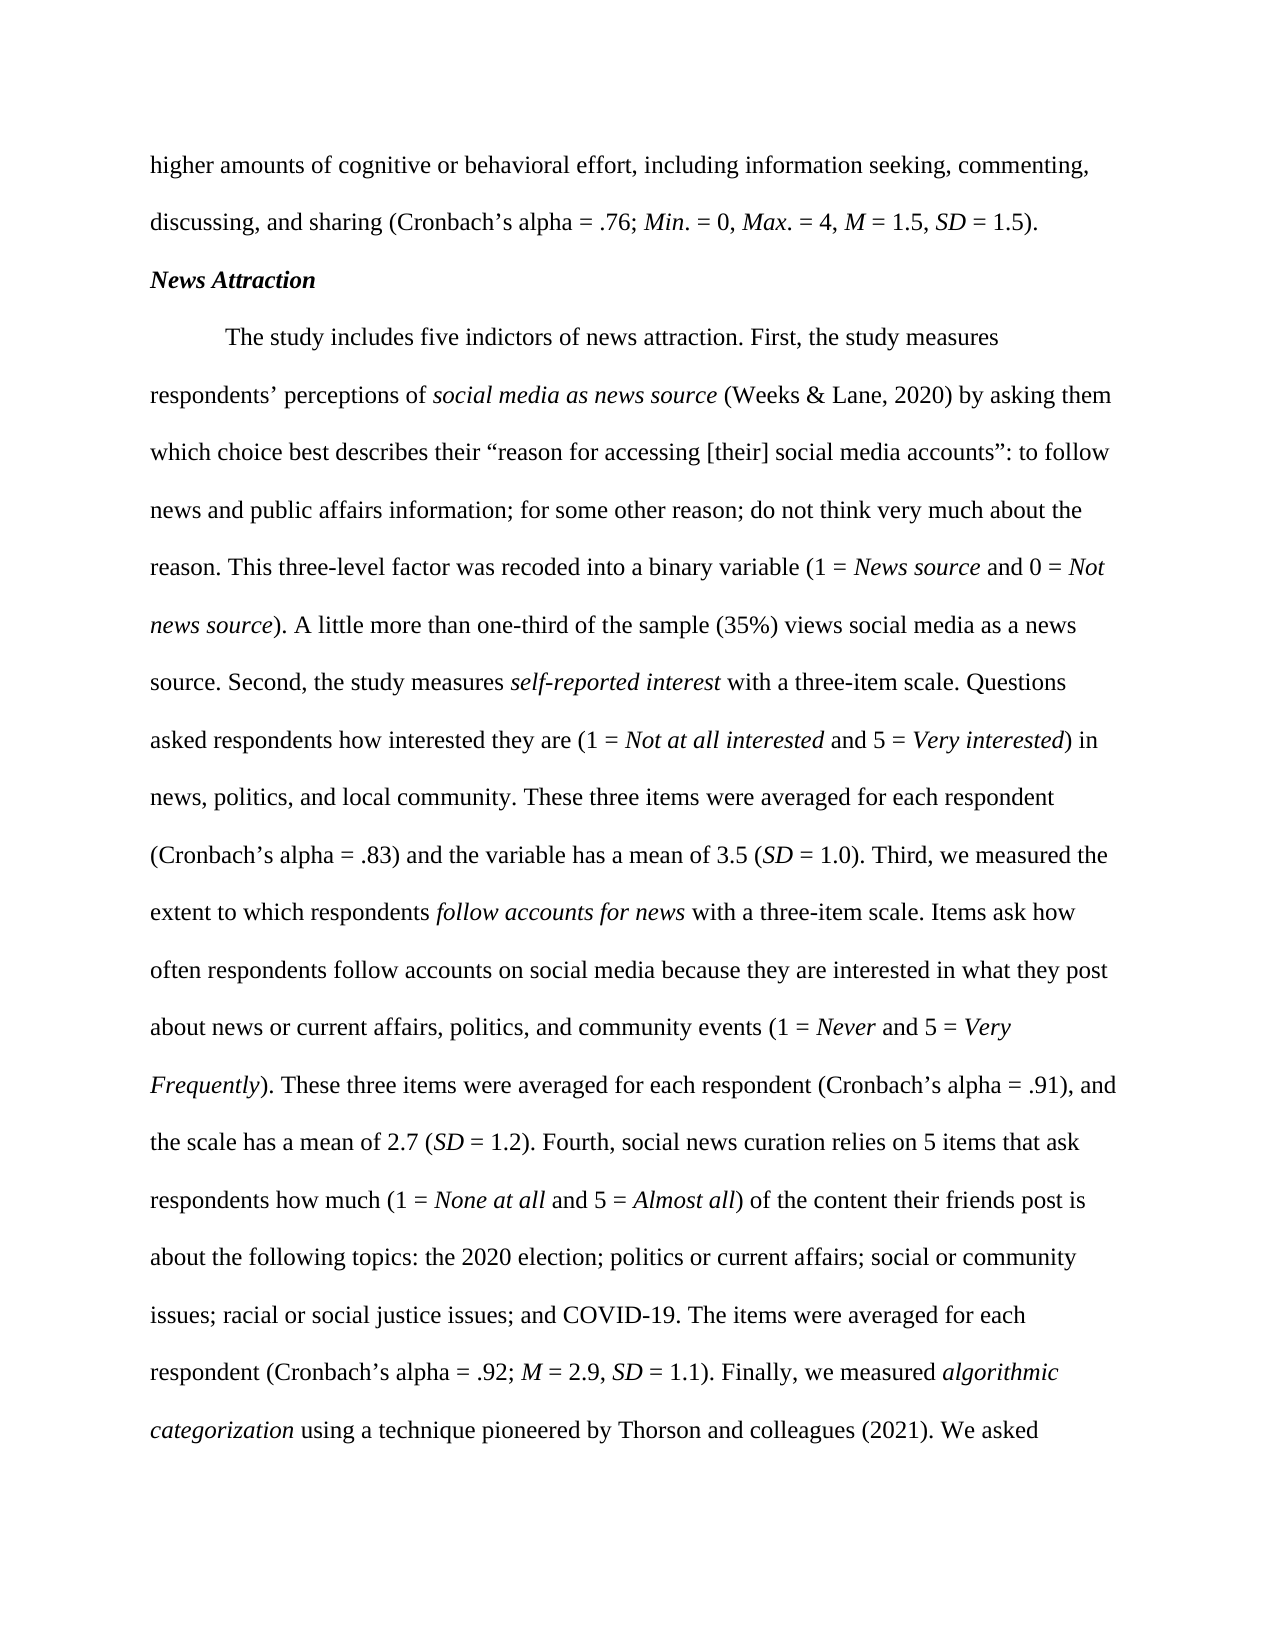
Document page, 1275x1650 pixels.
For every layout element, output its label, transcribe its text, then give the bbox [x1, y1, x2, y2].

text News Attraction [150, 265, 1125, 294]
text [150, 322, 1125, 1444]
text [150, 150, 1125, 236]
